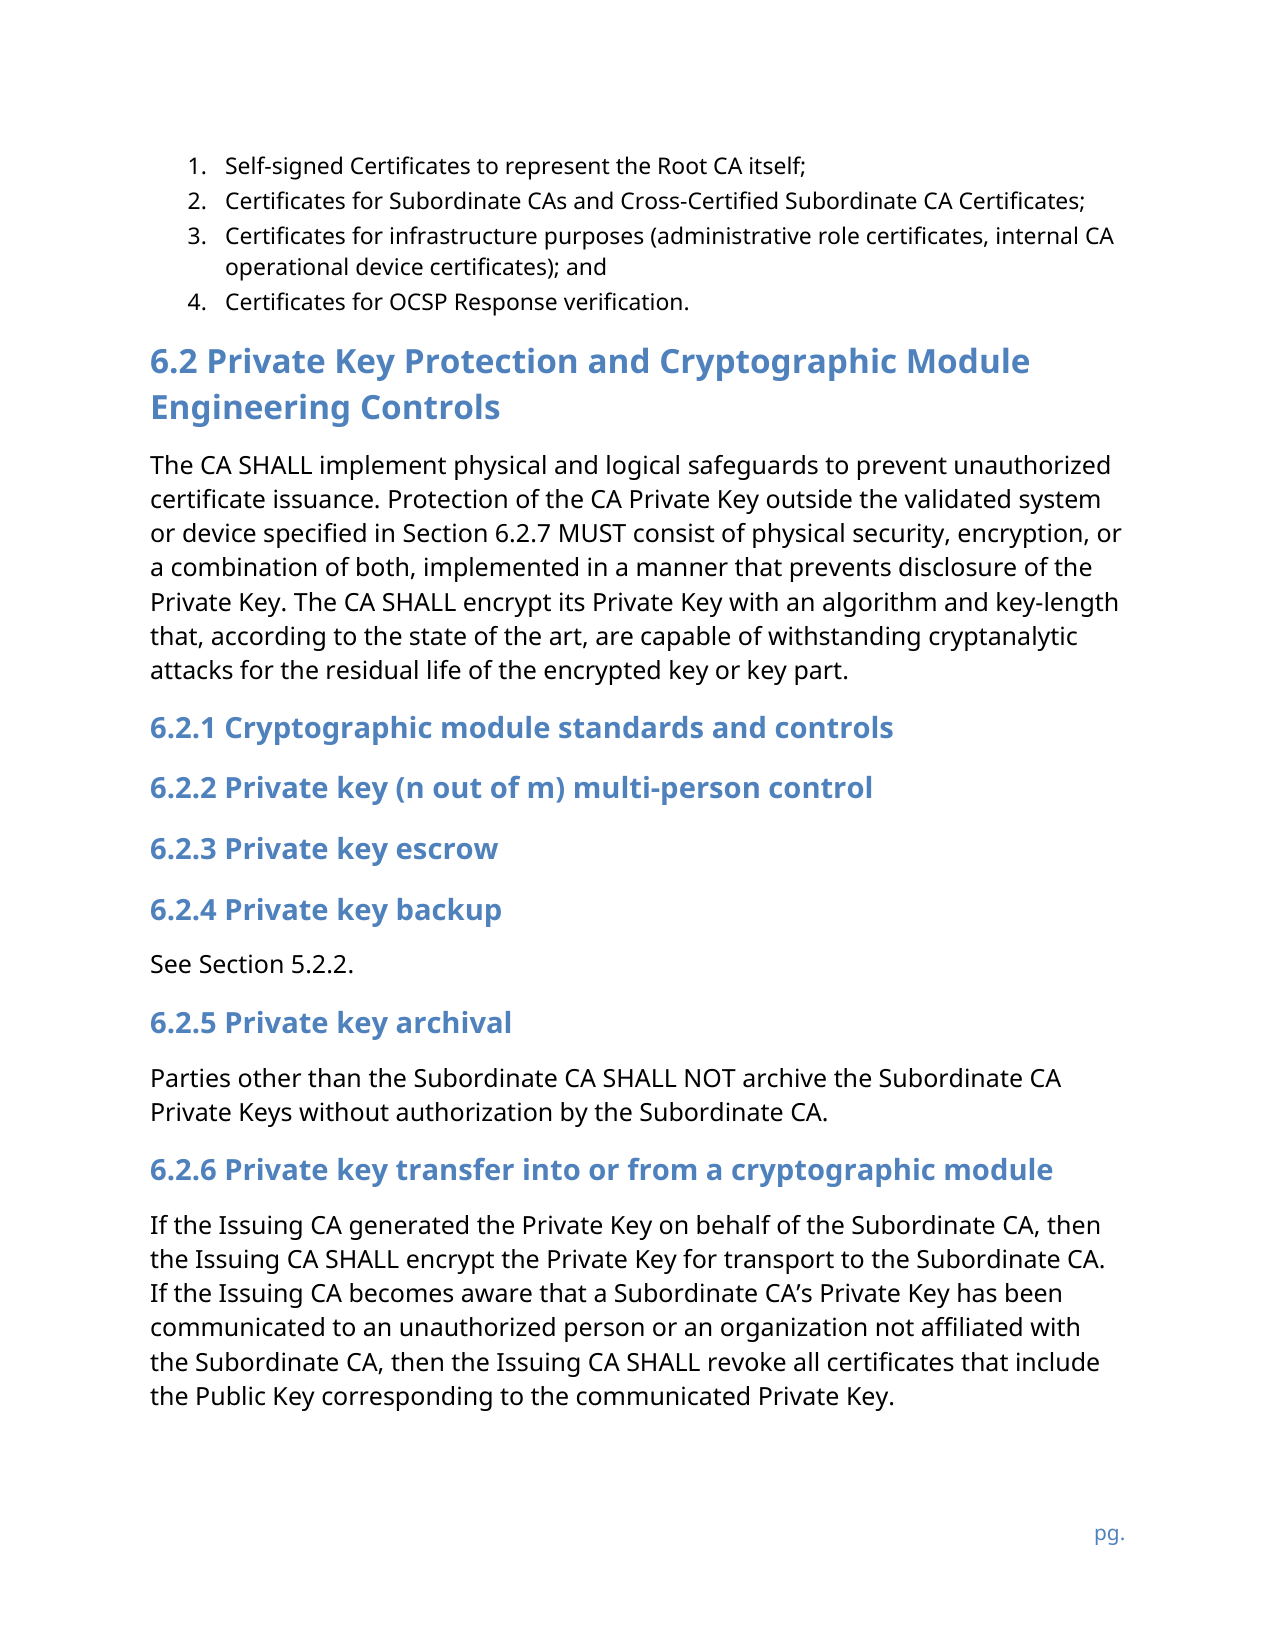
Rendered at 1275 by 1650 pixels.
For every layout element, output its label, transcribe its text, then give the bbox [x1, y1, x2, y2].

text If the Issuing CA generated the Private Key on behalf of the Subordinate CA, then the Issuing CA SHALL encrypt the Private Key for transport to the Subordinate CA. If the Issuing CA becomes aware that a Subordinate CA’s Private Key has been communicated to an unauthorized person or an organization not affiliated with the Subordinate CA, then the Issuing CA SHALL revoke all certificates that include the Public Key corresponding to the communicated Private Key. [150, 1208, 1125, 1412]
subtitle 6.2.6 Private key transfer into or from a cryptographic module [150, 1149, 1125, 1189]
text See Section 5.2.2. [150, 947, 1125, 981]
list Certificates for Subordinate CAs and Cross-Certified Subordinate CA Certificates; [187, 185, 1125, 216]
subtitle 6.2.2 Private key (n out of m) multi-person control [150, 768, 1125, 807]
subtitle 6.2.5 Private key archival [150, 1002, 1125, 1042]
subtitle 6.2.1 Cryptographic module standards and controls [150, 707, 1125, 747]
list Self-signed Certificates to represent the Root CA itself; [187, 150, 1125, 181]
text The CA SHALL implement physical and logical safeguards to prevent unauthorized certificate issuance. Protection of the CA Private Key outside the validated system or device specified in Section 6.2.7 MUST consist of physical security, encryption, or a combination of both, implemented in a manner that prevents disclosure of the Private Key. The CA SHALL encrypt its Private Key with an algorithm and key-length that, according to the state of the art, are capable of withstanding cryptanalytic attacks for the residual life of the encrypted key or key part. [150, 448, 1125, 686]
subtitle 6.2 Private Key Protection and Cryptographic Module Engineering Controls [150, 338, 1125, 429]
text Parties other than the Subordinate CA SHALL NOT archive the Subordinate CA Private Keys without authorization by the Subordinate CA. [150, 1061, 1125, 1129]
subtitle 6.2.3 Private key escrow [150, 828, 1125, 868]
list Certificates for OCSP Response verification. [187, 286, 1125, 317]
list Certificates for infrastructure purposes (administrative role certificates, internal CA operational device certificates); and [187, 220, 1125, 282]
subtitle 6.2.4 Private key backup [150, 889, 1125, 928]
